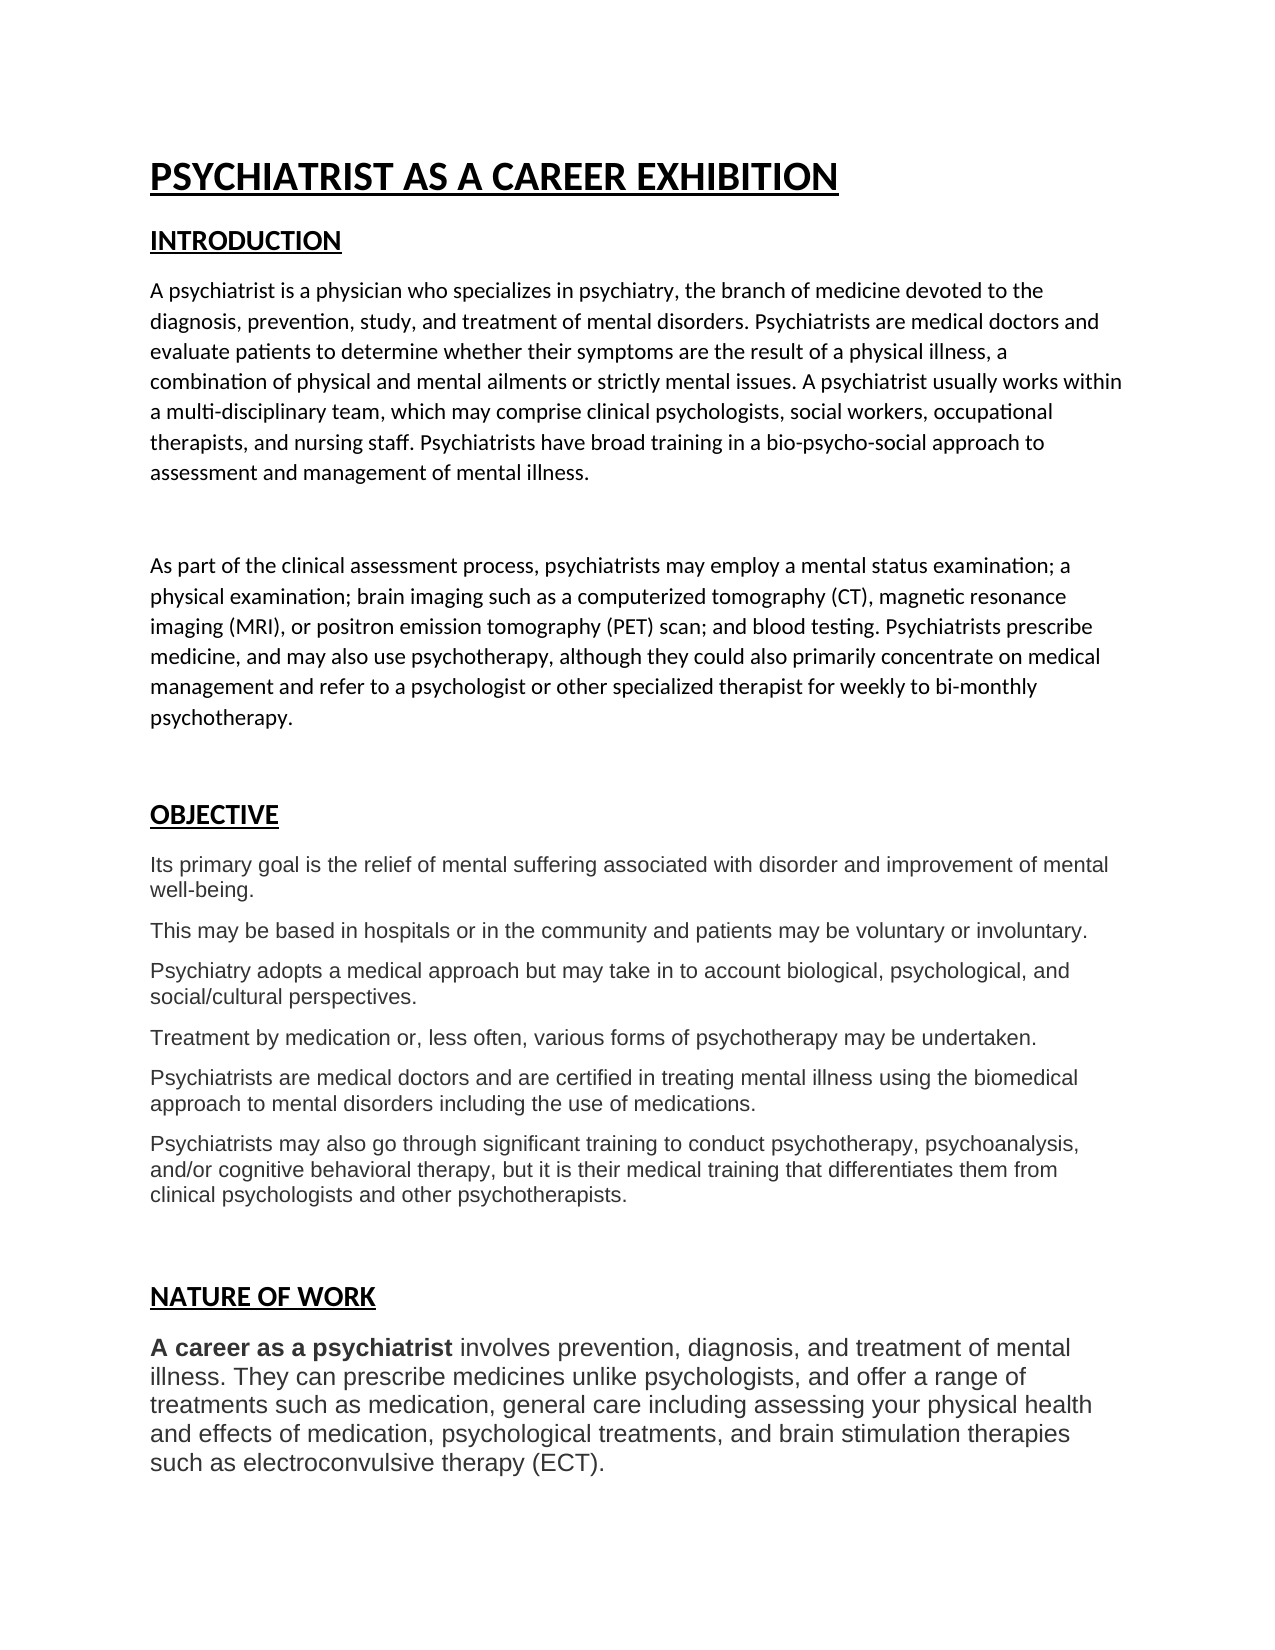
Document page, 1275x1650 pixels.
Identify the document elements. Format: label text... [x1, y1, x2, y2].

text Treatment by medication or, less often, various forms of psychotherapy may be undertaken. [150, 1024, 1125, 1050]
text INTRODUCTION [150, 222, 1125, 257]
text OBJECTIVE [150, 796, 1125, 832]
text As part of the clinical assessment process, psychiatrists may employ a mental status examination; a physical examination; brain imaging such as a computerized tomography (CT), magnetic resonance imaging (MRI), or positron emission tomography (PET) scan; and blood testing. Psychiatrists prescribe medicine, and may also use psychotherapy, although they could also primarily concentrate on medical management and refer to a psychologist or other specialized therapist for weekly to bi-monthly psychotherapy. [150, 552, 1125, 731]
text This may be based in hospitals or in the community and patients may be voluntary or involuntary. [150, 918, 1125, 943]
text Psychiatrists are medical doctors and are certified in treating mental illness using the biomedical approach to mental disorders including the use of medications. [150, 1065, 1125, 1116]
text NATURE OF WORK [150, 1278, 1125, 1313]
text PSYCHIATRIST AS A CAREER EXHIBITION [150, 150, 1125, 201]
text Its primary goal is the relief of mental suffering associated with disorder and improvement of mental well-being. [150, 852, 1125, 902]
text Psychiatry adopts a medical approach but may take in to account biological, psychological, and social/cultural perspectives. [150, 958, 1125, 1009]
text A psychiatrist is a physician who specializes in psychiatry, the branch of medicine devoted to the diagnosis, prevention, study, and treatment of mental disorders. Psychiatrists are medical doctors and evaluate patients to determine whether their symptoms are the result of a physical illness, a combination of physical and mental ailments or strictly mental issues. A psychiatrist usually works within a multi-disciplinary team, which may comprise clinical psychologists, social workers, occupational therapists, and nursing staff. Psychiatrists have broad training in a bio-psycho-social approach to assessment and management of mental illness. [150, 277, 1125, 486]
text A career as a psychiatrist involves prevention, diagnosis, and treatment of mental illness. They can prescribe medicines unlike psychologists, and offer a range of treatments such as medication, general care including assessing your physical health and effects of medication, psychological treatments, and brain stimulation therapies such as electroconvulsive therapy (ECT). [150, 1333, 1125, 1477]
text Psychiatrists may also go through significant training to conduct psychotherapy, psychoanalysis, and/or cognitive behavioral therapy, but it is their medical training that differentiates them from clinical psychologists and other psychotherapists. [150, 1131, 1125, 1207]
